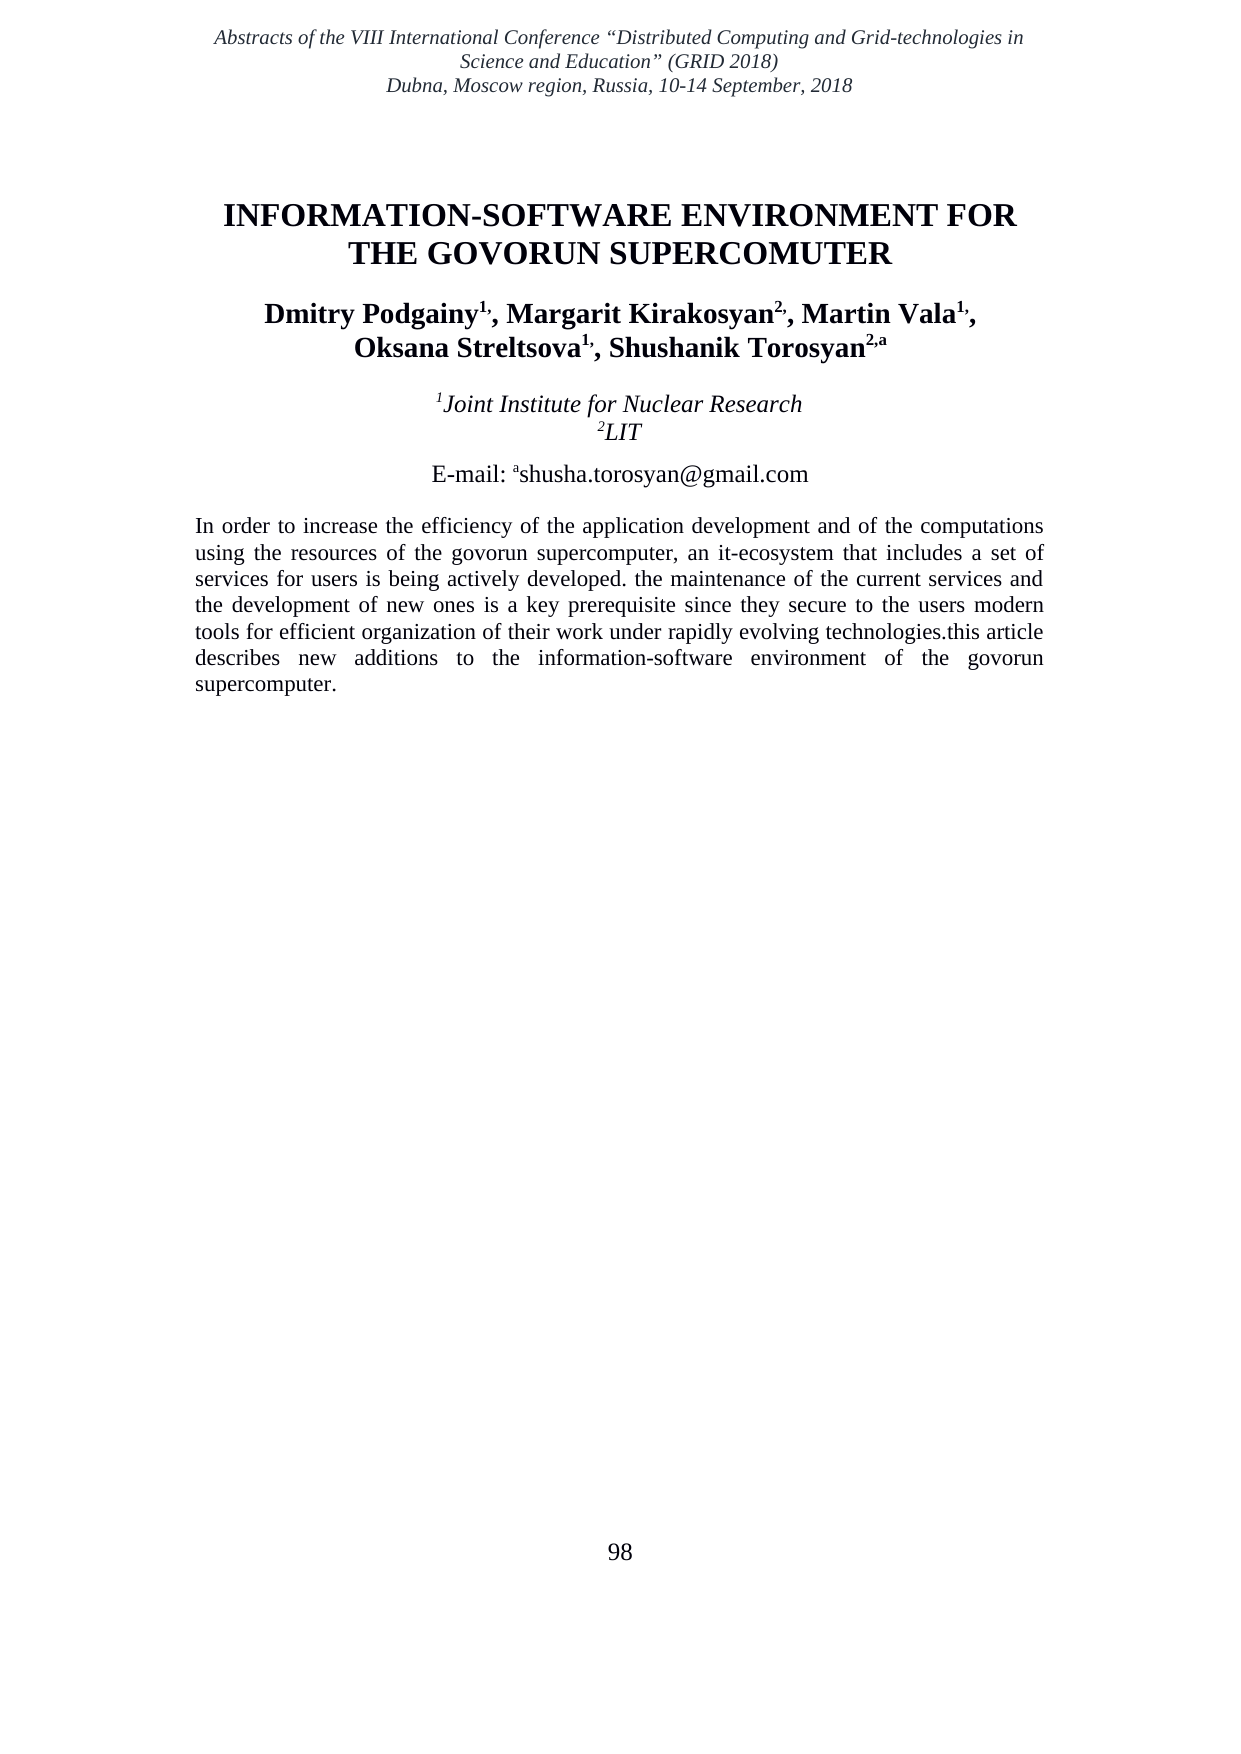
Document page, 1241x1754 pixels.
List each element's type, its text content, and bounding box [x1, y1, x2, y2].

title INFORMATION-SOFTWARE ENVIRONMENT FOR THE GOVORUN SUPERCOMUTER [195, 195, 1045, 272]
text In order to increase the efficiency of the application development and of the computations using the resources of the govorun supercomputer, an it-ecosystem that includes a set of services for users is being actively developed. the maintenance of the current services and the development of new ones is a key prerequisite since they secure to the users modern tools for efficient organization of their work under rapidly evolving technologies.this article describes new additions to the information-software environment of the govorun supercomputer. [195, 512, 1045, 697]
text 2LIT [195, 417, 1045, 446]
text 1Joint Institute for Nuclear Research [195, 389, 1045, 417]
text E-mail: ashusha.torosyan@gmail.com [195, 459, 1045, 487]
text Dmitry Podgainy1,, Margarit Kirakosyan2,, Martin Vala1,, Oksana Streltsova1,, Shushanik Torosyan2,a [195, 297, 1045, 364]
